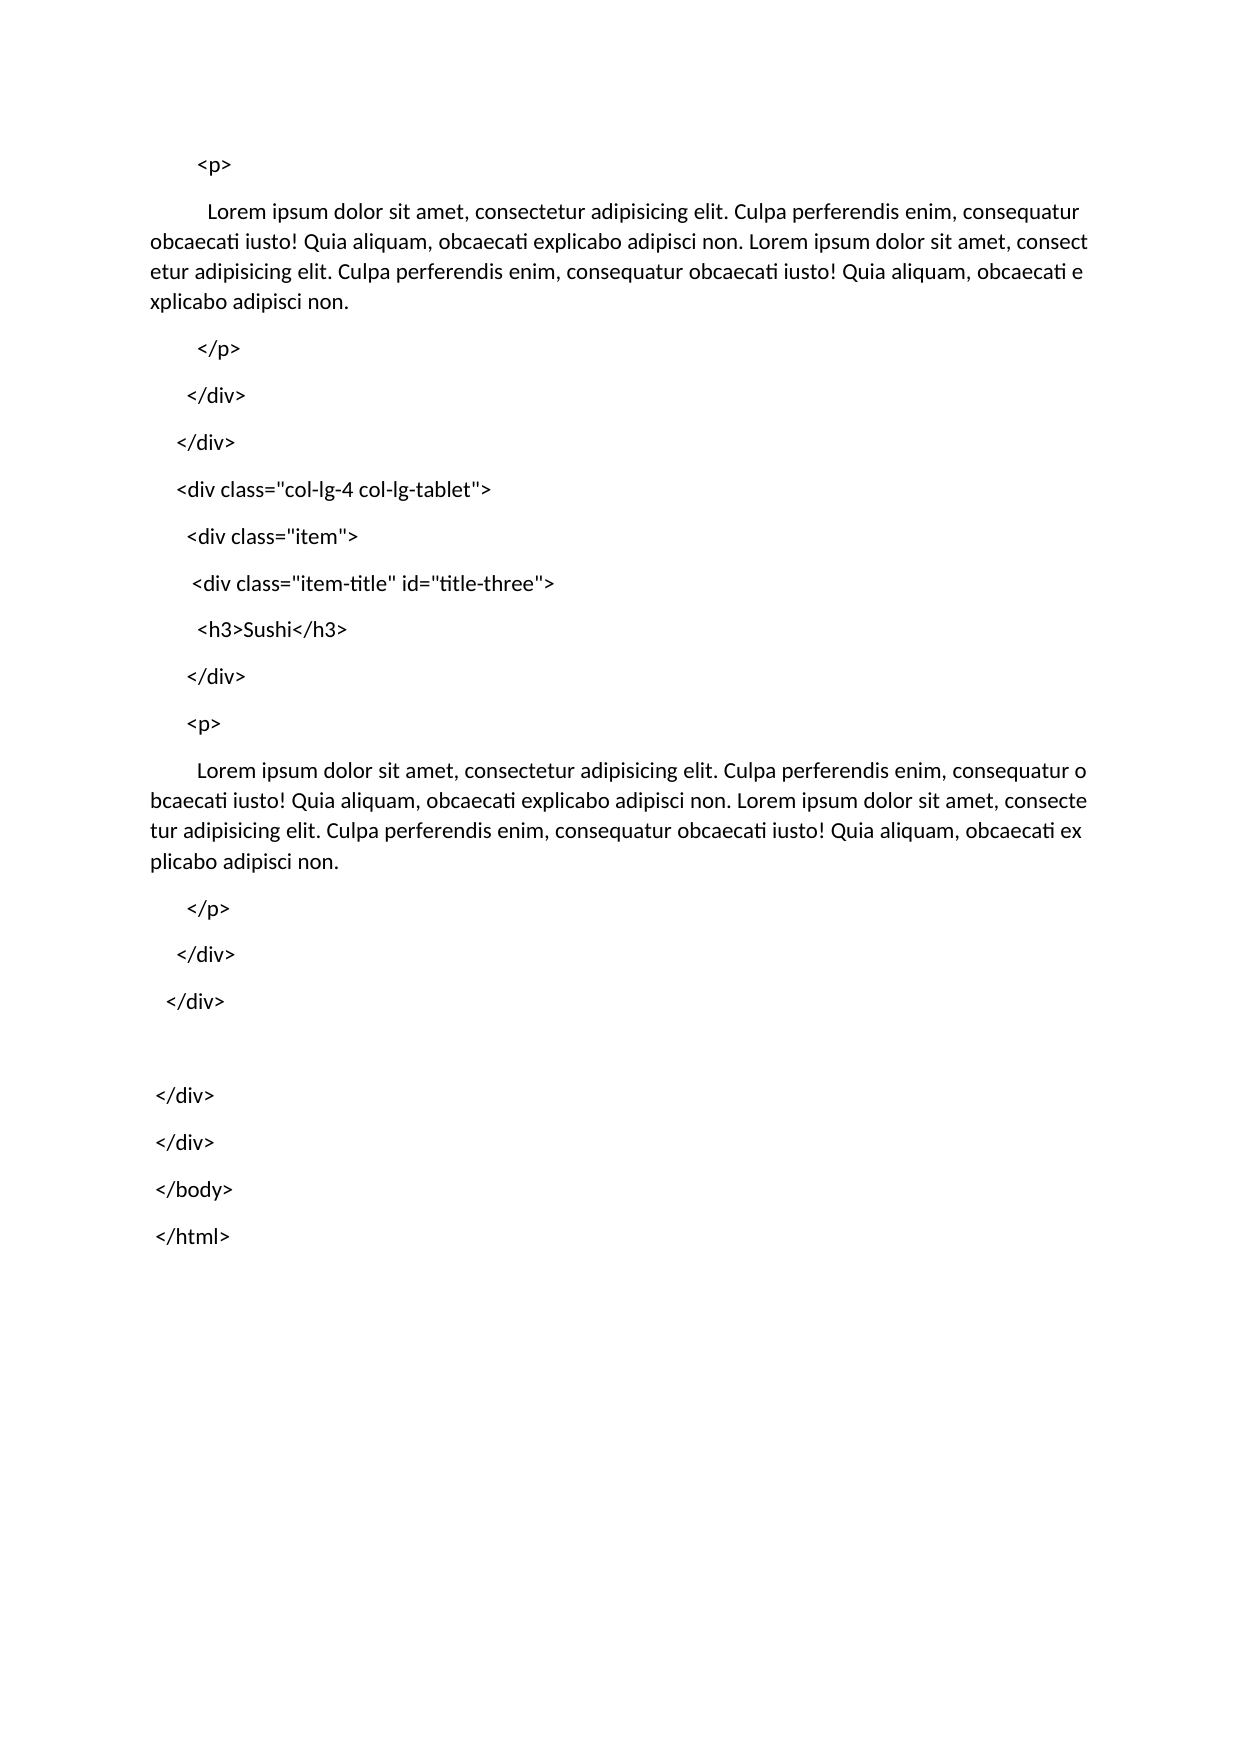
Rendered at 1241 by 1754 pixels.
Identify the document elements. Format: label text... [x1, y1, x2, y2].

text </div> [150, 1081, 1090, 1109]
text </div> [150, 941, 1090, 969]
text Lorem ipsum dolor sit amet, consectetur adipisicing elit. Culpa perferendis enim, consequatur obcaecati iusto! Quia aliquam, obcaecati explicabo adipisci non. Lorem ipsum dolor sit amet, consectetur adipisicing elit. Culpa perferendis enim, consequatur obcaecati iusto! Quia aliquam, obcaecati explicabo adipisci non. [150, 756, 1090, 875]
text </div> [150, 1128, 1090, 1156]
text <div class="col-lg-4 col-lg-tablet"> [150, 475, 1090, 503]
text </div> [150, 428, 1090, 456]
text </body> [150, 1175, 1090, 1203]
text </div> [150, 662, 1090, 691]
text </p> [150, 894, 1090, 922]
text </p> [150, 334, 1090, 362]
text </div> [150, 381, 1090, 409]
text </div> [150, 987, 1090, 1016]
text Lorem ipsum dolor sit amet, consectetur adipisicing elit. Culpa perferendis enim, consequatur obcaecati iusto! Quia aliquam, obcaecati explicabo adipisci non. Lorem ipsum dolor sit amet, consectetur adipisicing elit. Culpa perferendis enim, consequatur obcaecati iusto! Quia aliquam, obcaecati explicabo adipisci non. [150, 197, 1090, 316]
text </html> [150, 1222, 1090, 1250]
text <p> [150, 150, 1090, 178]
text <h3>Sushi</h3> [150, 616, 1090, 644]
text <div class="item-title" id="title-three"> [150, 569, 1090, 597]
text <p> [150, 709, 1090, 737]
text <div class="item"> [150, 522, 1090, 550]
